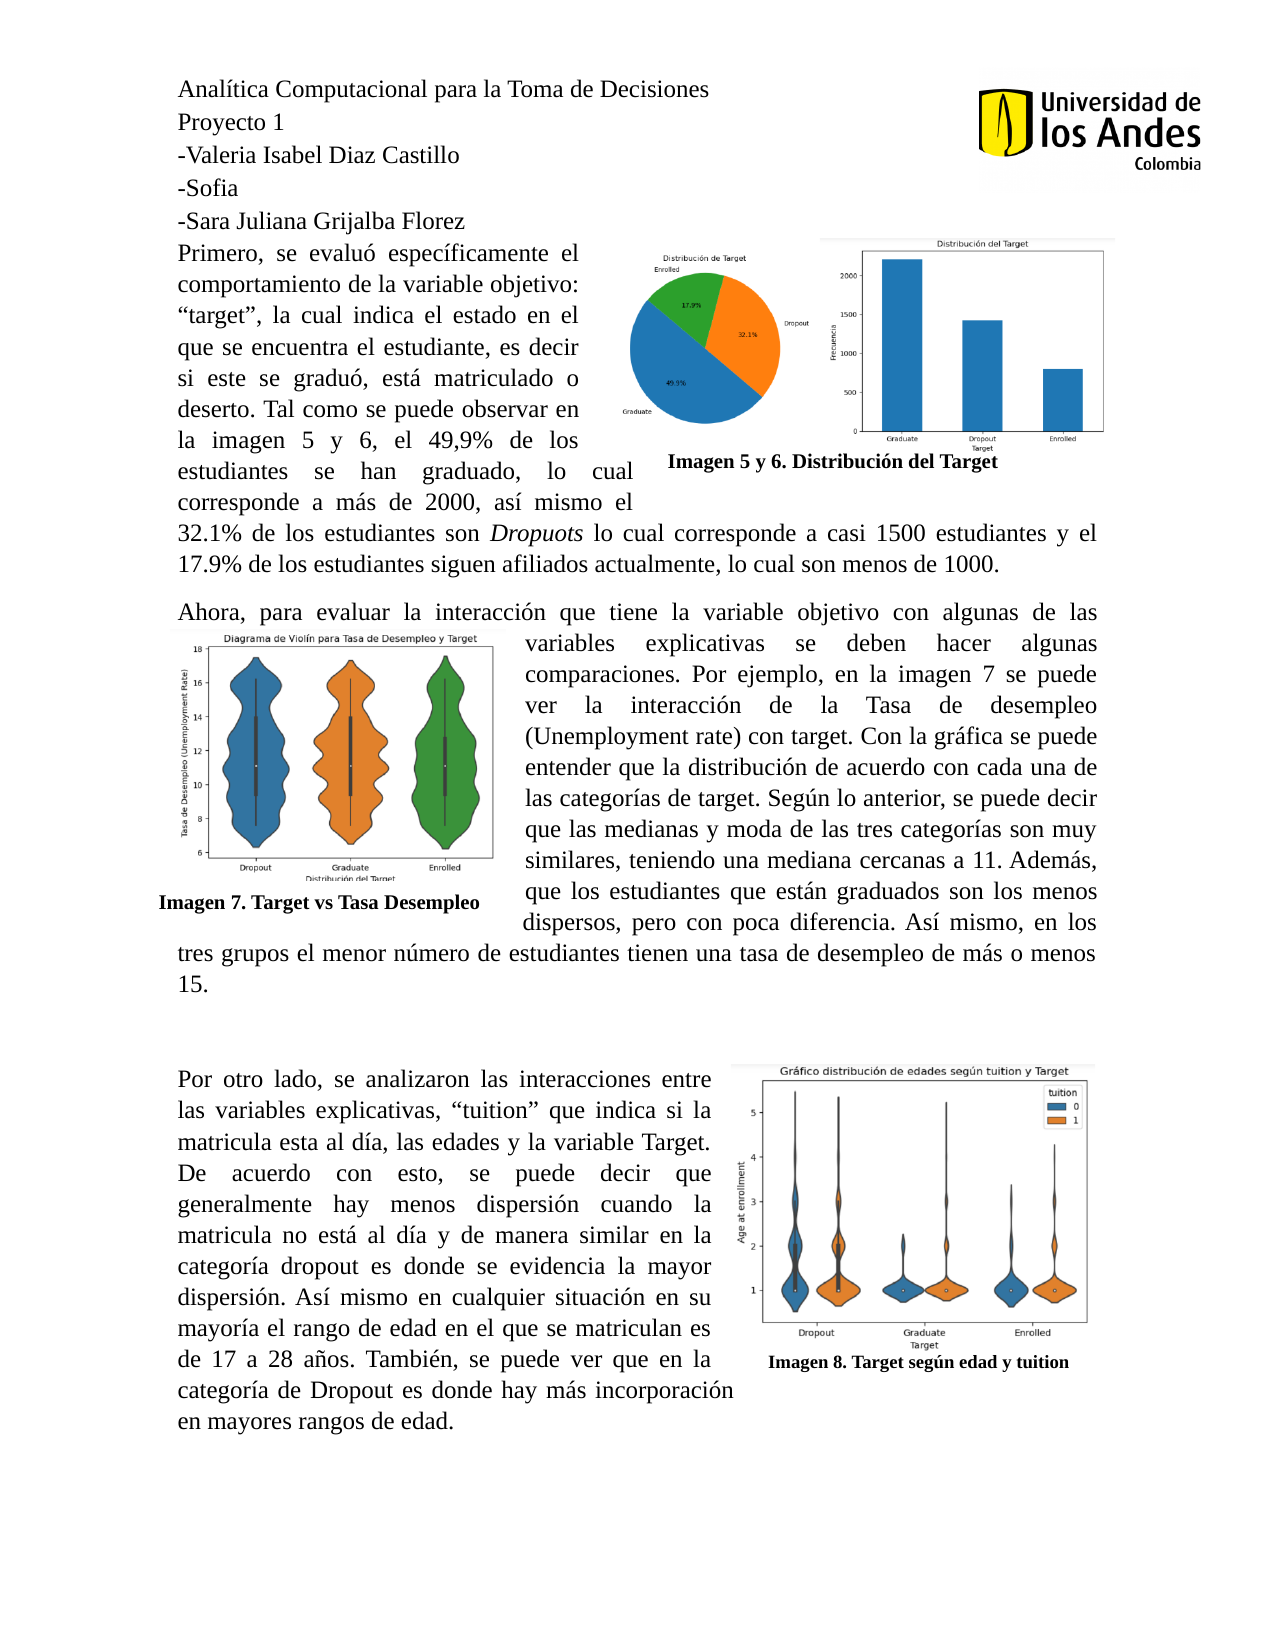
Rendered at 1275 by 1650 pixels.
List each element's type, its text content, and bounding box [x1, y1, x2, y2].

picture [168, 629, 506, 879]
text Ahora, para evaluar la interacción que tiene la variable objetivo con algunas de las variables explicativas se deben hacer algunas comparaciones. Por ejemplo, en la imagen 7 se puede ver la interacción de la Tasa de desempleo (Unemployment rate) con target. Con la gráfica se puede entender que la distribución de acuerdo con cada una de las categorías de target. Según lo anterior, se puede decir que las medianas y moda de las tres categorías son muy similares, teniendo una mediana cercanas a 11. Además, que los estudiantes que están graduados son los menos dispersos, pero con poca diferencia. Así mismo, en los tres grupos el menor número de estudiantes tienen una tasa de desempleo de más o menos 15. [177, 597, 1098, 998]
picture [596, 238, 1115, 451]
picture [978, 67, 1201, 193]
picture [729, 1064, 1096, 1349]
